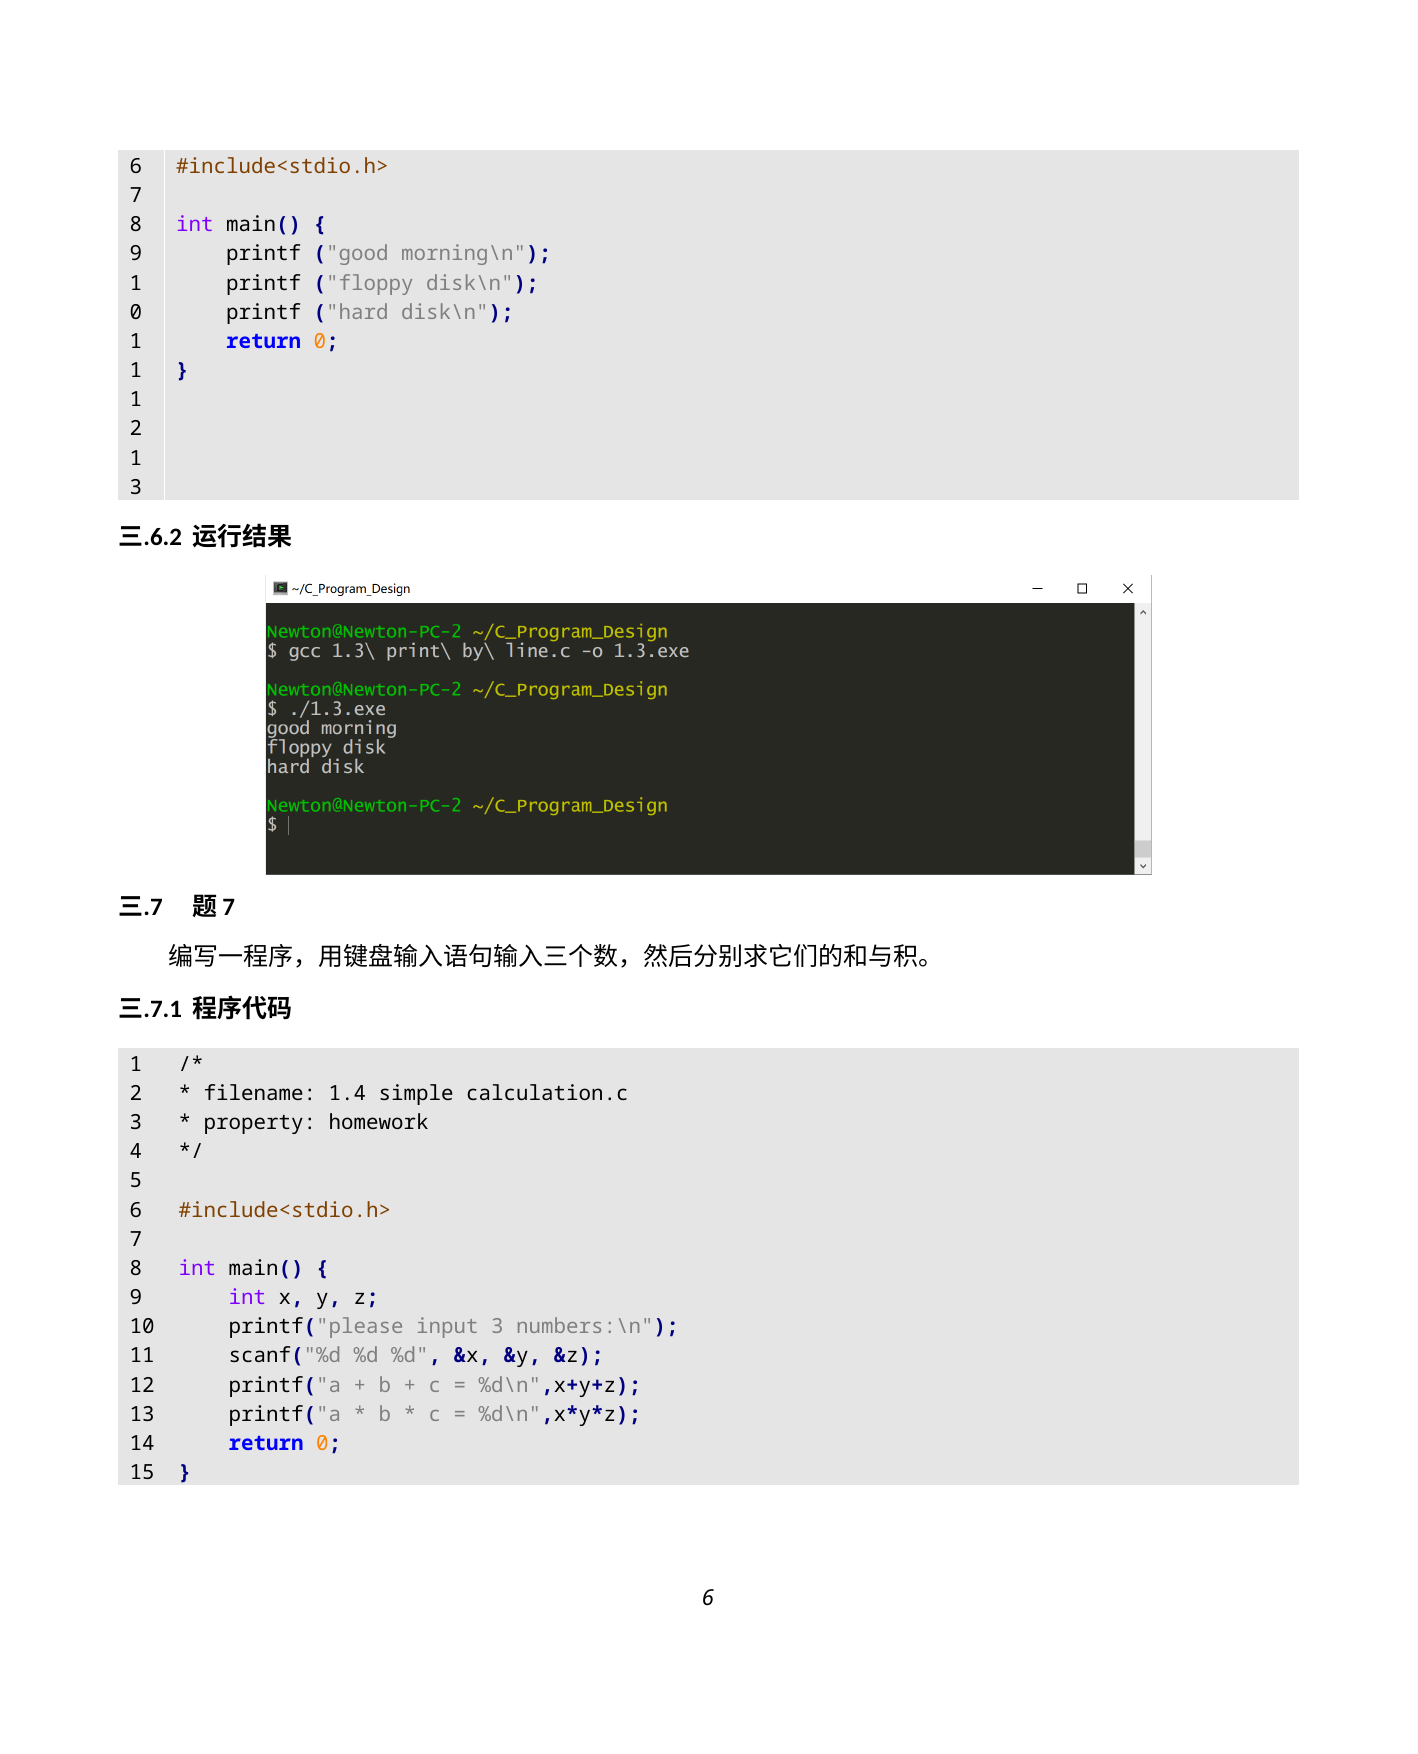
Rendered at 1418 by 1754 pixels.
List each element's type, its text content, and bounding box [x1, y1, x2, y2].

table_header 1 2 3 4 5 6 7 8 9 10 11 12 13 14 15 [118, 1048, 167, 1485]
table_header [165, 150, 1299, 500]
subtitle 题7 [118, 887, 1299, 923]
text 编写一程序，用键盘输入语句输入三个数，然后分别求它们的和与积。 [118, 935, 1299, 973]
table_header /* * filename: 1.4 simple calculation.c * property: homework */ #include<stdio.h> int main() { int x, y, z; printf("please input 3 numbers:\n"); scanf("%d %d %d", &x, &y, &z); printf("a + b + c = %d\n",x+y+z); printf("a * b * c = %d\n",x*y*z); return 0; } [167, 1048, 1299, 1485]
subtitle 运行结果 [118, 525, 1299, 550]
subtitle 程序代码 [118, 998, 1299, 1023]
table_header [118, 150, 164, 500]
picture [265, 575, 1152, 875]
